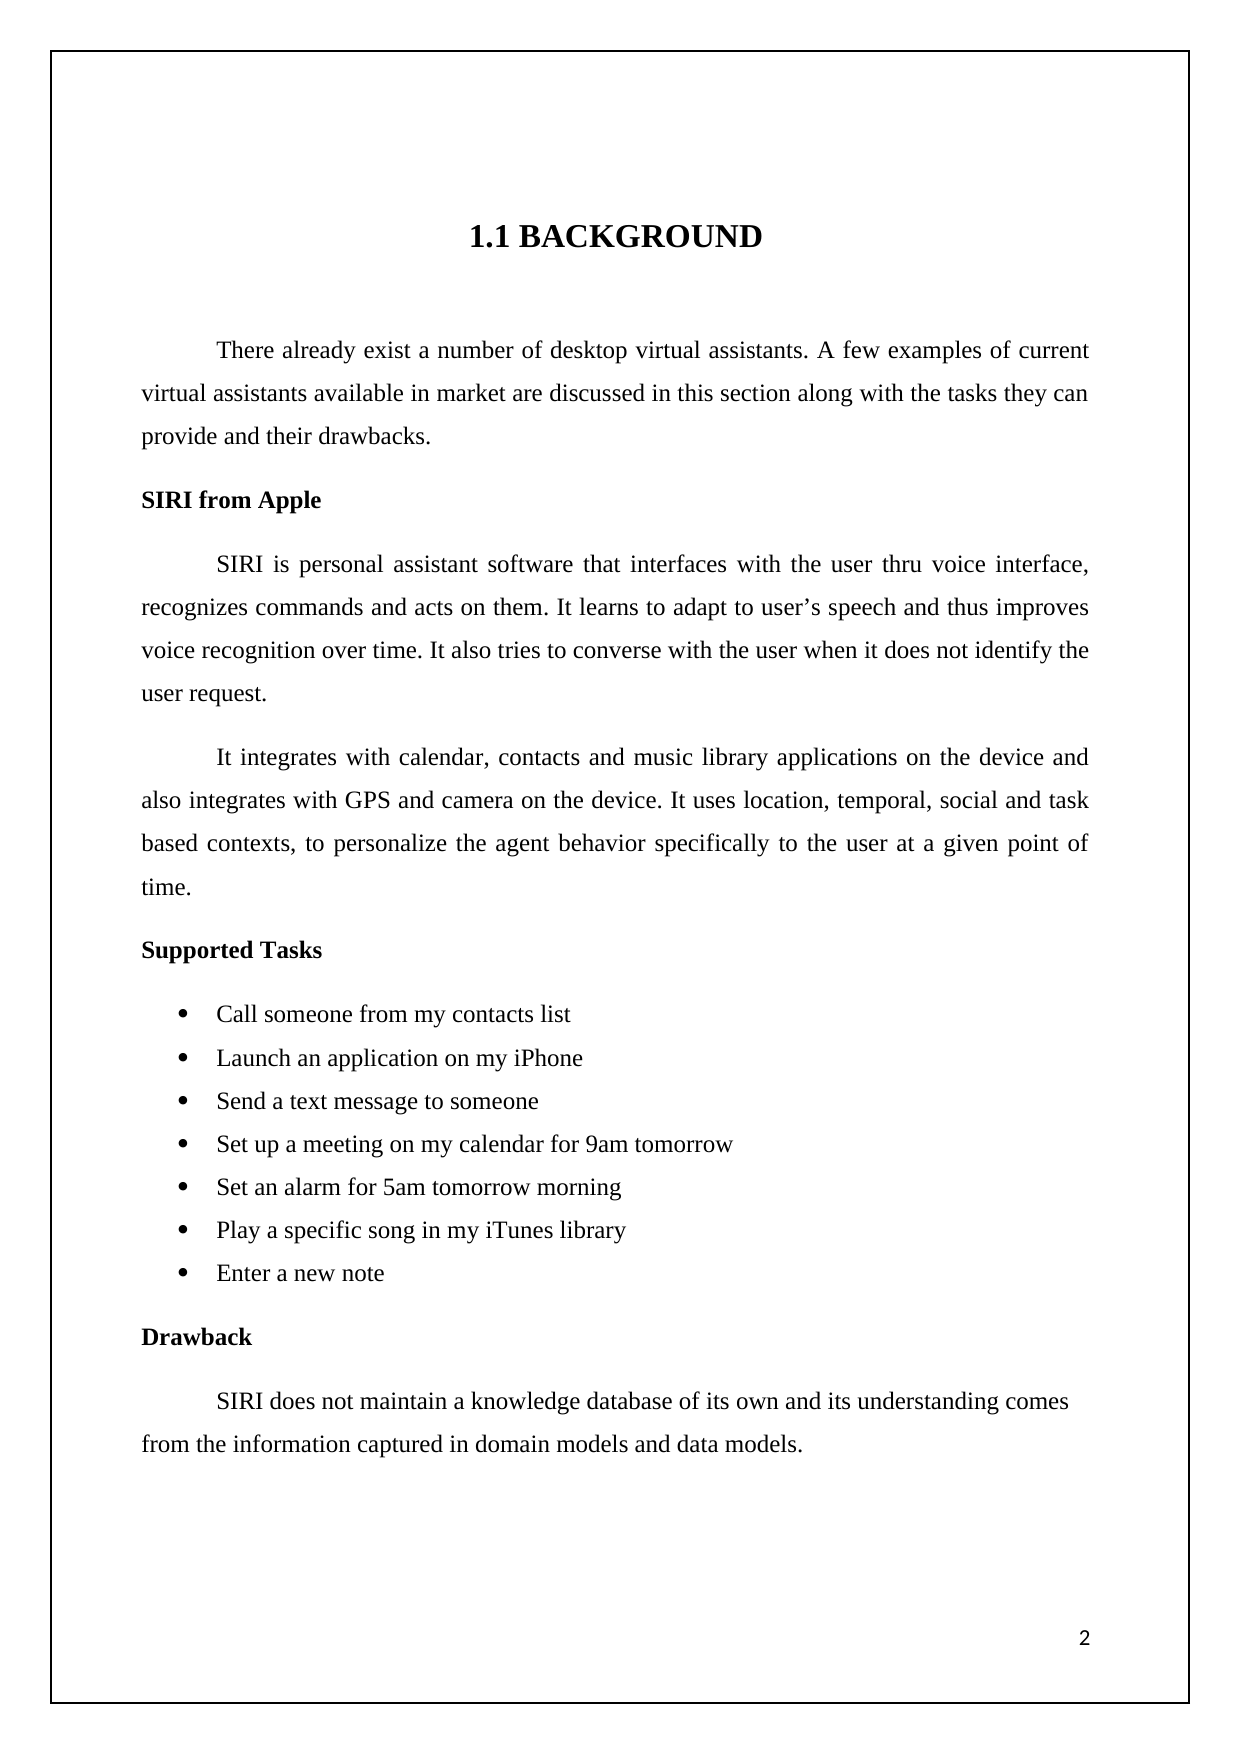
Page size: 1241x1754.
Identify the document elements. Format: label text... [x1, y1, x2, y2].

text 1.1 BACKGROUND [141, 216, 1090, 254]
text There already exist a number of desktop virtual assistants. A few examples of current virtual assistants available in market are discussed in this section along with the tasks they can provide and their drawbacks. [141, 335, 1090, 450]
text Supported Tasks [141, 936, 1090, 964]
list Set up a meeting on my calendar for 9am tomorrow [178, 1129, 1090, 1158]
list Enter a new note [178, 1258, 1090, 1287]
text SIRI does not maintain a knowledge database of its own and its understanding comes from the information captured in domain models and data models. [141, 1386, 1090, 1458]
list Set an alarm for 5am tomorrow morning [178, 1172, 1090, 1201]
text It integrates with calendar, contacts and music library applications on the device and also integrates with GPS and camera on the device. It uses location, temporal, social and task based contexts, to personalize the agent behavior specifically to the user at a given point of time. [141, 742, 1090, 900]
text Drawback [141, 1322, 1090, 1351]
list Play a specific song in my iTunes library [178, 1215, 1090, 1244]
list Call someone from my contacts list [178, 999, 1090, 1028]
text SIRI from Apple [141, 485, 1090, 514]
list Launch an application on my iPhone [178, 1043, 1090, 1071]
text SIRI is personal assistant software that interfaces with the user thru voice interface, recognizes commands and acts on them. It learns to adapt to user’s speech and thus improves voice recognition over time. It also tries to converse with the user when it does not identify the user request. [141, 549, 1090, 707]
list Send a text message to someone [178, 1086, 1090, 1114]
